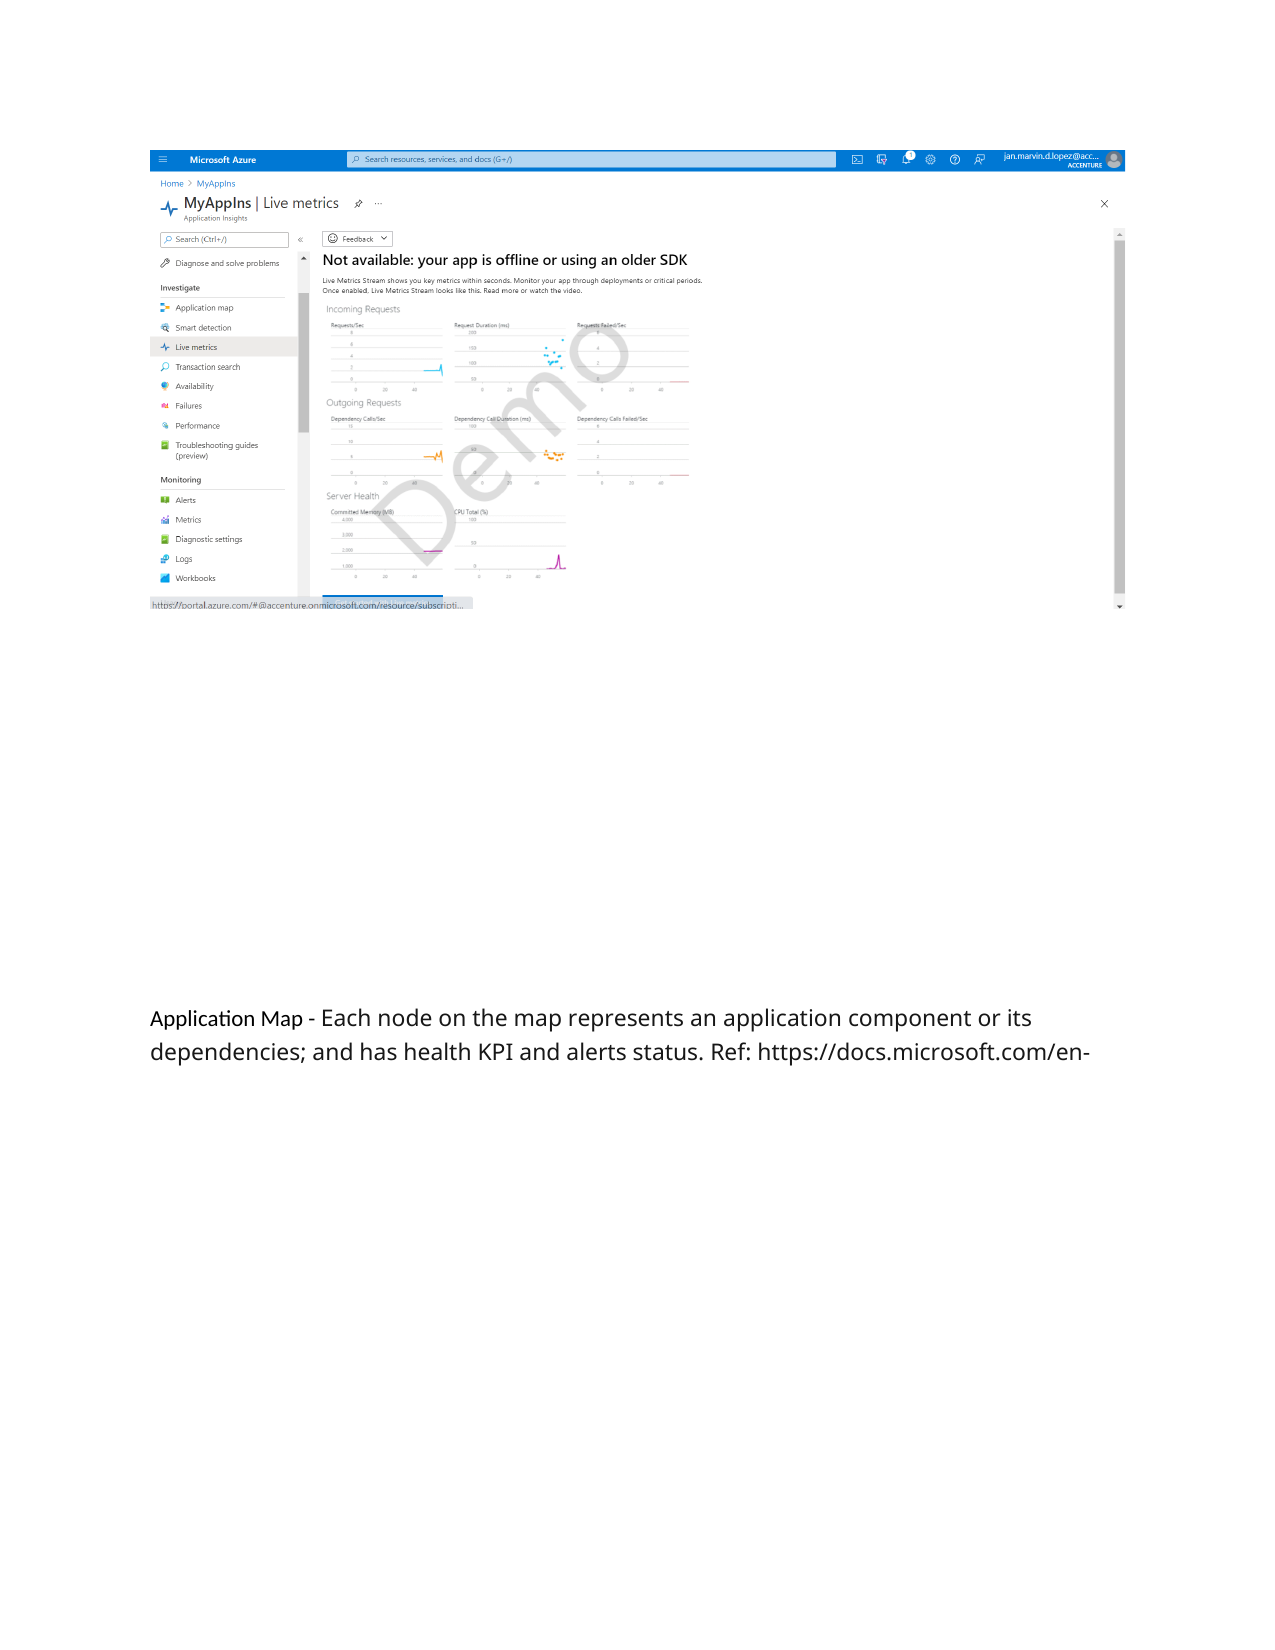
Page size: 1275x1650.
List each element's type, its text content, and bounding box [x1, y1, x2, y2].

picture [150, 150, 1125, 609]
text Application Map - Each node on the map represents an application component or its dependencies; and has health KPI and alerts status. Ref: https://docs.microsoft.com/en-us/azure/azure-monitor/app/app-map?tabs=net [150, 1002, 1125, 1067]
